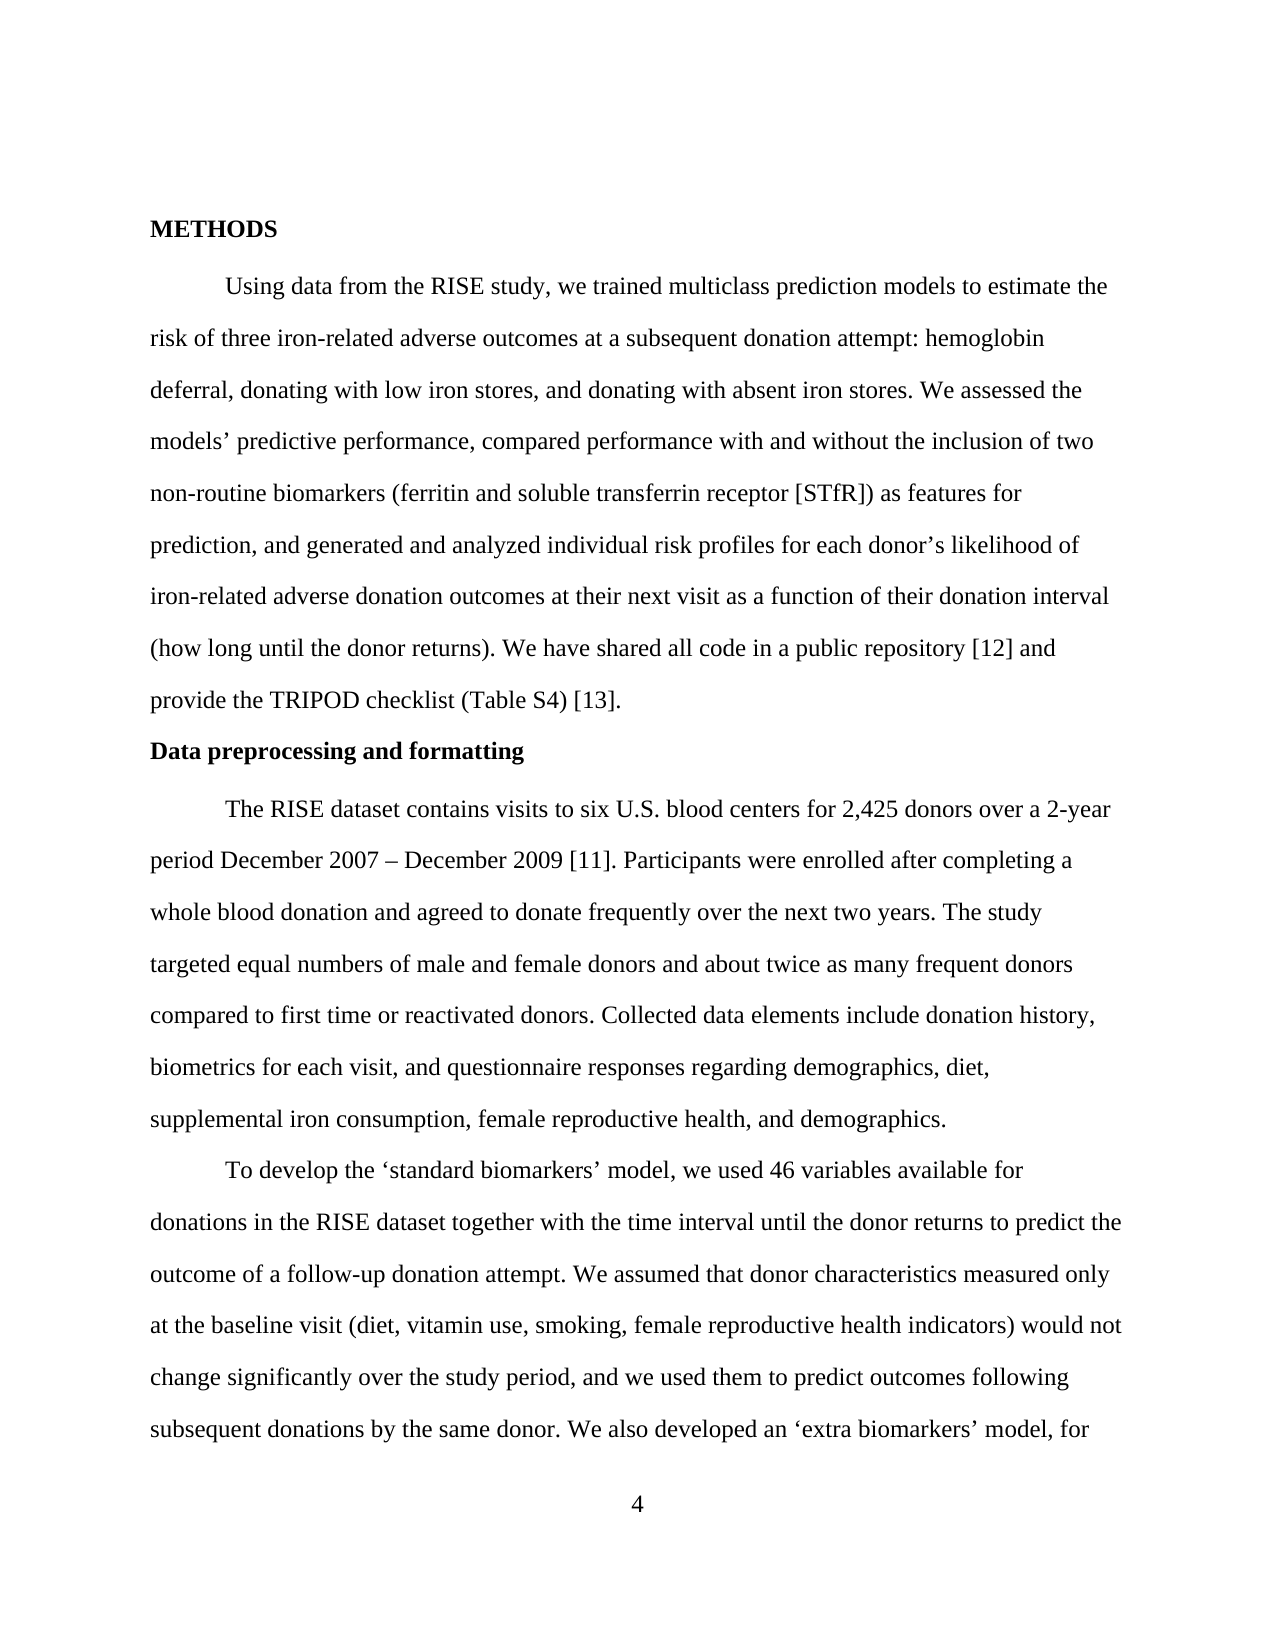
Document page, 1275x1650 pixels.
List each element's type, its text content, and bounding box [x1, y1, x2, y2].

subtitle Methods [150, 214, 1125, 243]
text The RISE dataset contains visits to six U.S. blood centers for 2,425 donors over a 2-year period December 2007 – December 2009 [11]. Participants were enrolled after completing a whole blood donation and agreed to donate frequently over the next two years. The study targeted equal numbers of male and female donors and about twice as many frequent donors compared to first time or reactivated donors. Collected data elements include donation history, biometrics for each visit, and questionnaire responses regarding demographics, diet, supplemental iron consumption, female reproductive health, and demographics. [150, 794, 1125, 1133]
text Using data from the RISE study, we trained multiclass prediction models to estimate the risk of three iron-related adverse outcomes at a subsequent donation attempt: hemoglobin deferral, donating with low iron stores, and donating with absent iron stores. We assessed the models’ predictive performance, compared performance with and without the inclusion of two non-routine biomarkers (ferritin and soluble transferrin receptor [STfR]) as features for prediction, and generated and analyzed individual risk profiles for each donor’s likelihood of iron-related adverse donation outcomes at their next visit as a function of their donation interval (how long until the donor returns). We have shared all code in a public repository [12] and provide the TRIPOD checklist () [13]. [150, 271, 1125, 713]
subtitle Data preprocessing and formatting [150, 736, 1125, 765]
